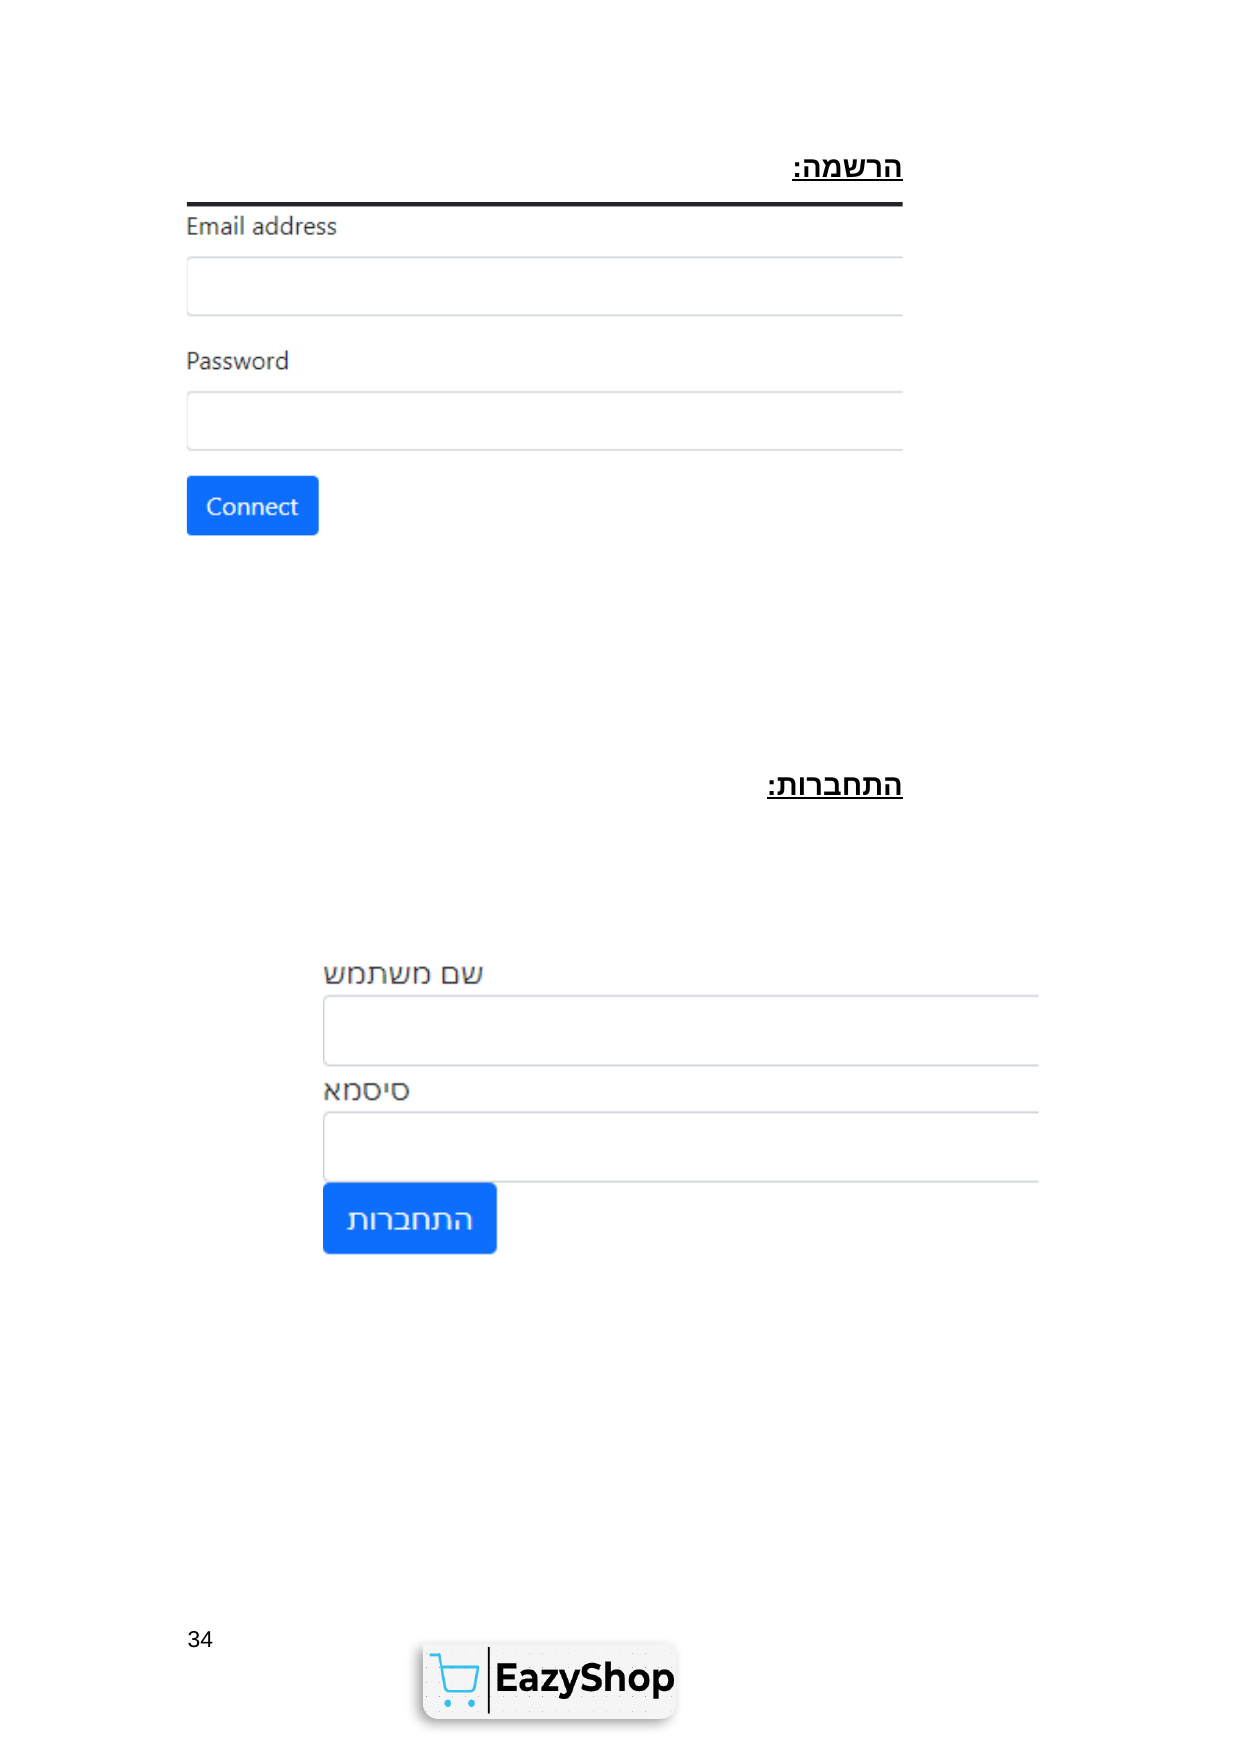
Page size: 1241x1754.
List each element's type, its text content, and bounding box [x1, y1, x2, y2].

picture [323, 956, 1039, 1414]
text התחברות: [187, 768, 978, 801]
picture [186, 202, 903, 639]
picture [422, 1628, 677, 1719]
text הרשמה: [187, 150, 978, 183]
